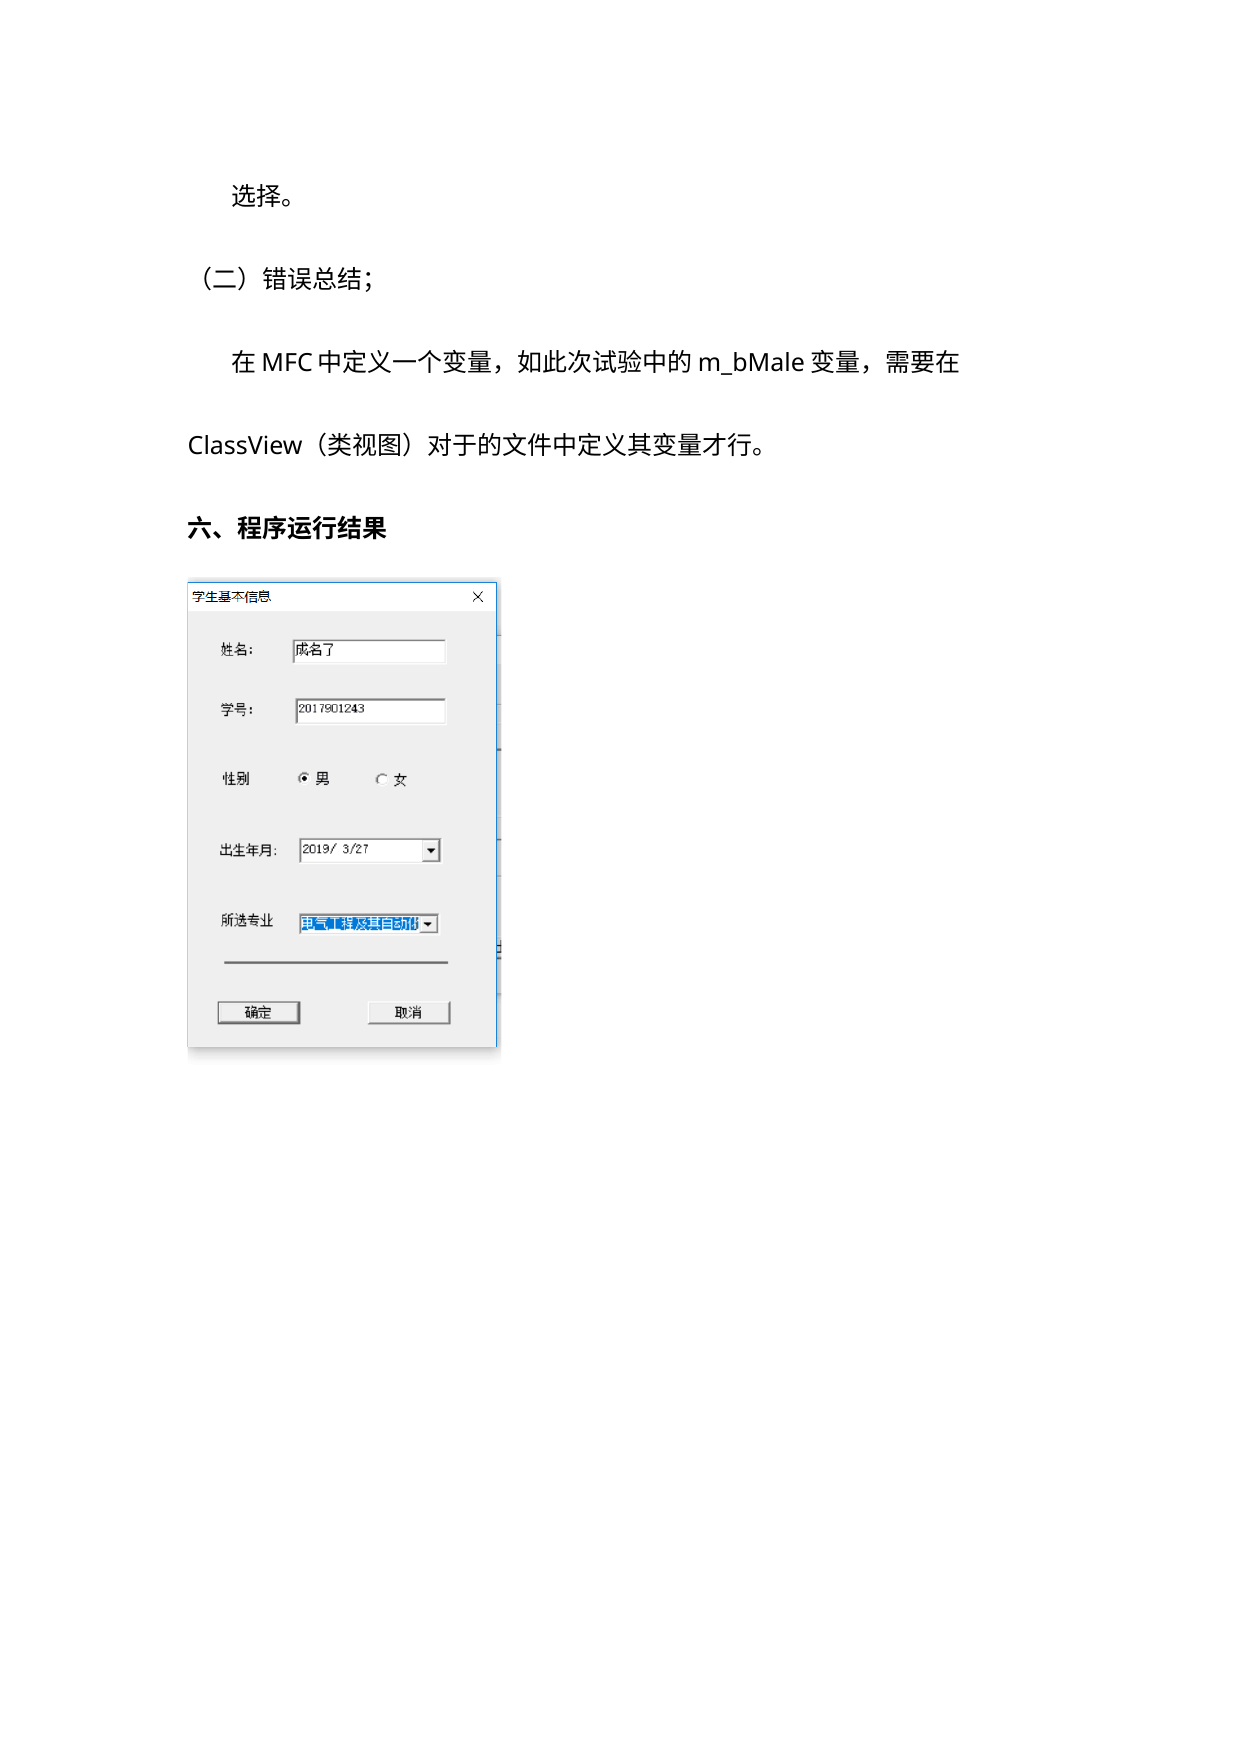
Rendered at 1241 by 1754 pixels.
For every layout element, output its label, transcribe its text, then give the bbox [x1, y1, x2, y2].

picture [187, 577, 502, 1067]
text ClassView（类视图）对于的文件中定义其变量才行。 [187, 411, 1053, 476]
text 在MFC中定义一个变量，如此次试验中的m_bMale变量，需要在 [187, 328, 1053, 393]
text 六、程序运行结果 [187, 494, 1053, 559]
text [231, 162, 1053, 227]
text （二）错误总结； [187, 245, 1053, 310]
